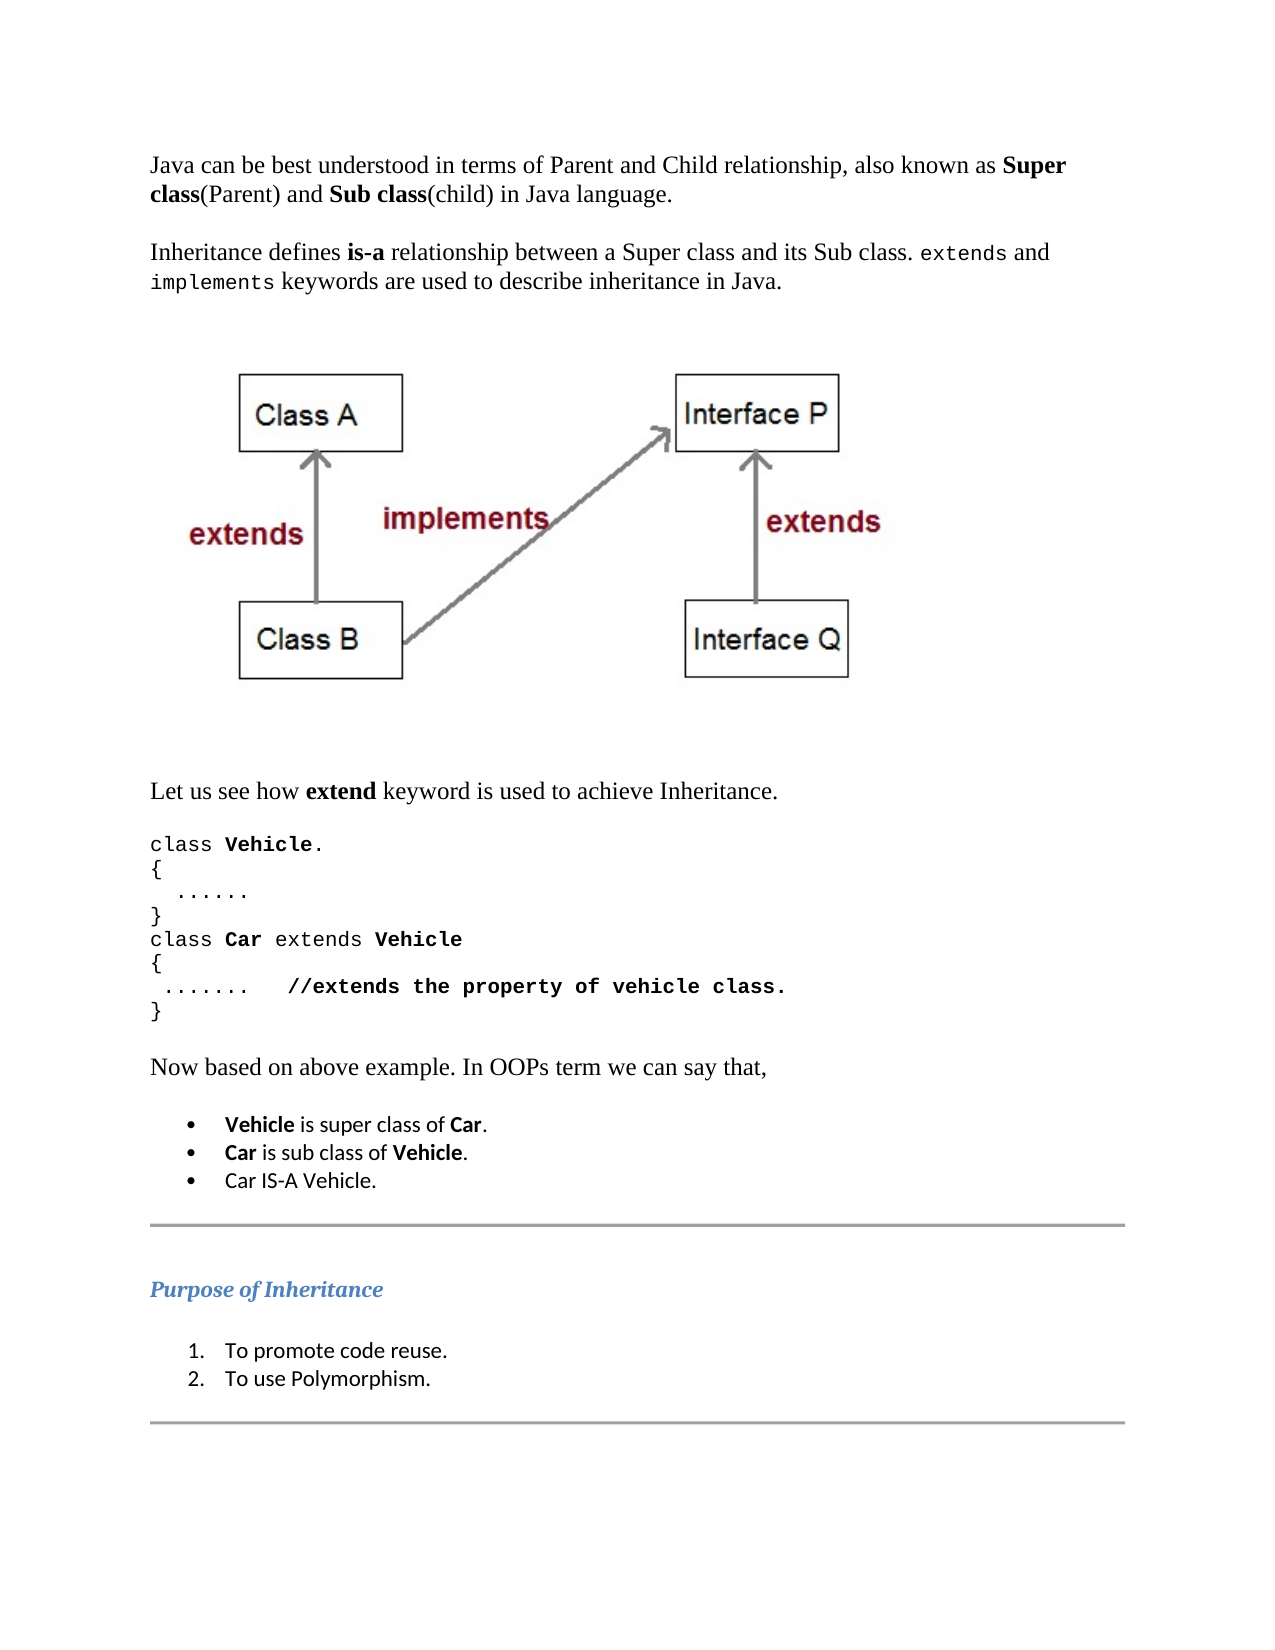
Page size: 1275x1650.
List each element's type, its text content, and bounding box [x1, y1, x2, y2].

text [150, 150, 1125, 207]
text Inheritance defines is-a relationship between a Super class and its Sub class. extends and implements keywords are used to describe inheritance in Java. [150, 237, 1125, 296]
list To promote code reuse. [187, 1336, 1125, 1364]
text } [150, 905, 1125, 929]
text { [150, 858, 1125, 881]
text class Car extends Vehicle [150, 929, 1125, 952]
text Now based on above example. In OOPs term we can say that, [150, 1052, 1125, 1081]
text Let us see how extend keyword is used to achieve Inheritance. [150, 776, 1125, 805]
text } [150, 1000, 1125, 1023]
subtitle Purpose of Inheritance [150, 1277, 1125, 1303]
list Car IS-A Vehicle. [187, 1166, 1125, 1194]
picture [150, 325, 932, 747]
text ...... [150, 881, 1125, 905]
text ....... //extends the property of vehicle class. [150, 976, 1125, 1000]
list To use Polymorphism. [187, 1364, 1125, 1392]
text { [150, 952, 1125, 976]
list Car is sub class of Vehicle. [187, 1138, 1125, 1166]
list Vehicle is super class of Car. [187, 1110, 1125, 1138]
text class Vehicle. [150, 834, 1125, 858]
